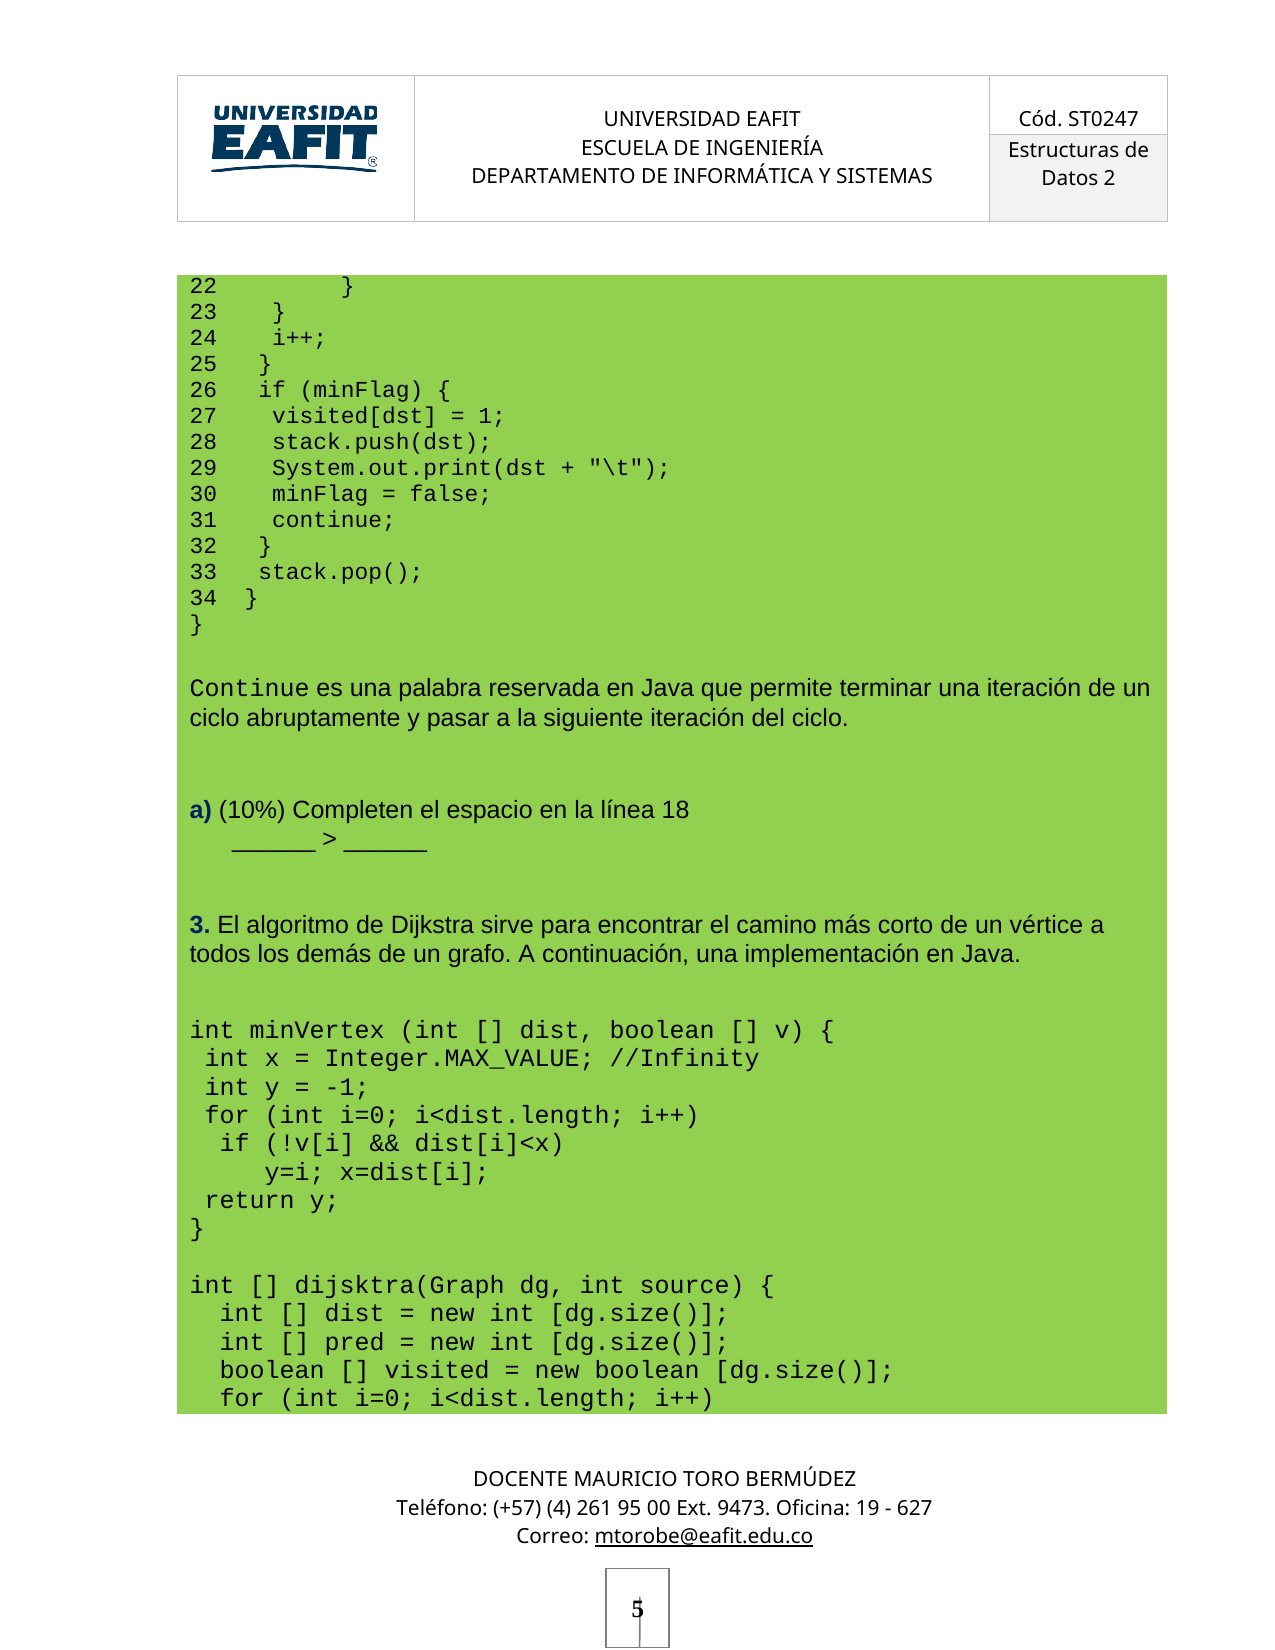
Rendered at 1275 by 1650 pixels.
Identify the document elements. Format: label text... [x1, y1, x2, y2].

picture [211, 105, 377, 172]
